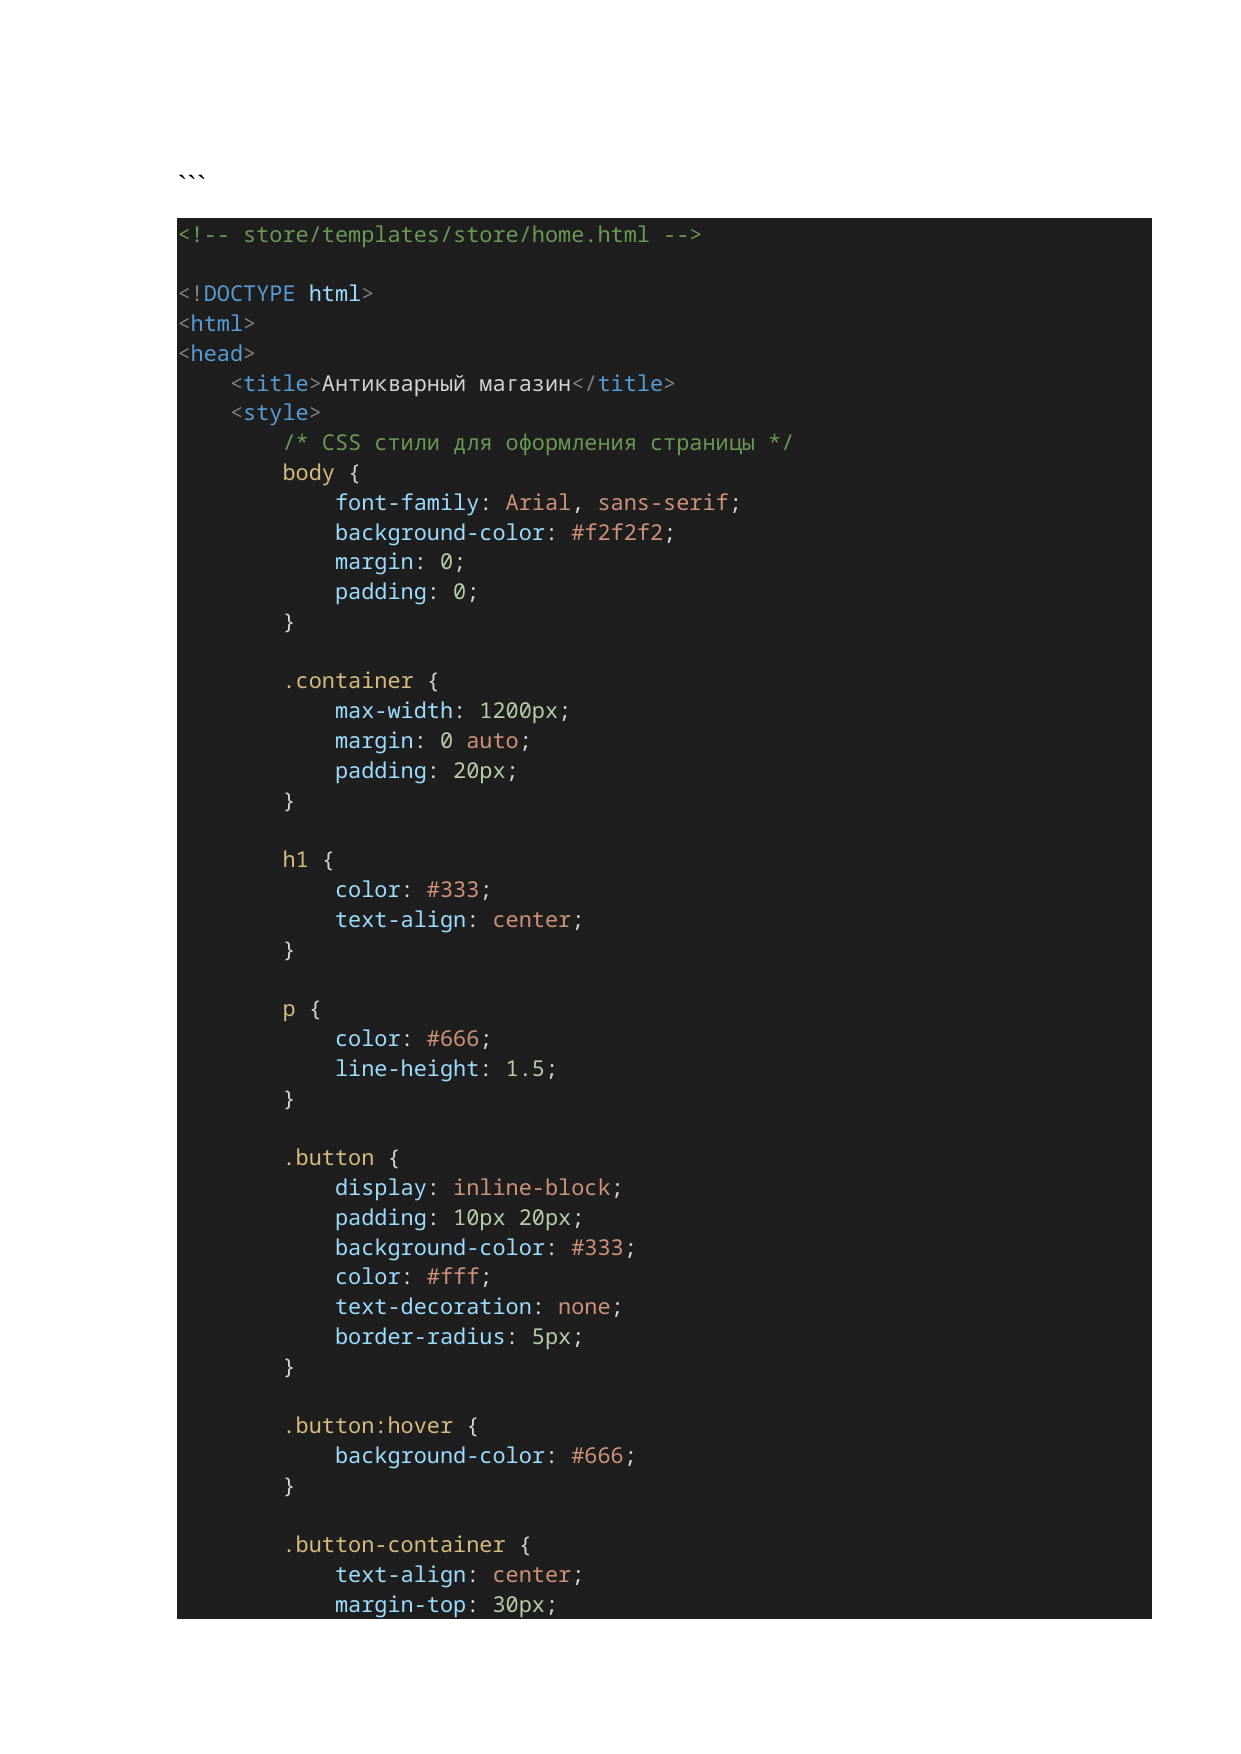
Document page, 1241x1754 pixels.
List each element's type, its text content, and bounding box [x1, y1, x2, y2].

text text-align: center; [177, 904, 1152, 933]
text display: inline-block; [177, 1172, 1152, 1202]
text margin: 0 auto; [177, 725, 1152, 755]
text color: #333; [177, 874, 1152, 904]
text ``` [177, 168, 1152, 202]
text } [177, 1470, 1152, 1499]
text } [177, 1082, 1152, 1112]
text background-color: #f2f2f2; [177, 516, 1152, 546]
text padding: 0; [177, 576, 1152, 606]
text .button:hover { [177, 1410, 1152, 1440]
text .button { [177, 1142, 1152, 1172]
text } [177, 933, 1152, 963]
text <html> [177, 308, 1152, 338]
text } [177, 1351, 1152, 1380]
text <!-- store/templates/store/home.html --> [177, 218, 1152, 248]
text color: #666; [177, 1023, 1152, 1053]
text margin: 0; [177, 546, 1152, 576]
text line-height: 1.5; [177, 1053, 1152, 1082]
text border-radius: 5px; [177, 1321, 1152, 1351]
text max-width: 1200px; [177, 695, 1152, 725]
text <head> [177, 338, 1152, 367]
text padding: 20px; [177, 755, 1152, 784]
text <style> [177, 397, 1152, 427]
text .container { [177, 665, 1152, 695]
text p { [177, 993, 1152, 1023]
text background-color: #333; [177, 1231, 1152, 1261]
text text-decoration: none; [177, 1291, 1152, 1321]
text margin-top: 30px; [177, 1589, 1152, 1619]
text <!DOCTYPE html> [177, 278, 1152, 308]
text <title>Антикварный магазин</title> [177, 367, 1152, 397]
text } [177, 606, 1152, 636]
text background-color: #666; [177, 1440, 1152, 1470]
text color: #fff; [177, 1261, 1152, 1291]
text .button-container { [177, 1529, 1152, 1559]
text h1 { [177, 844, 1152, 874]
text } [177, 784, 1152, 814]
text padding: 10px 20px; [177, 1202, 1152, 1231]
text font-family: Arial, sans-serif; [177, 487, 1152, 516]
text /* CSS стили для оформления страницы */ [177, 427, 1152, 457]
text text-align: center; [177, 1559, 1152, 1589]
text body { [177, 457, 1152, 487]
